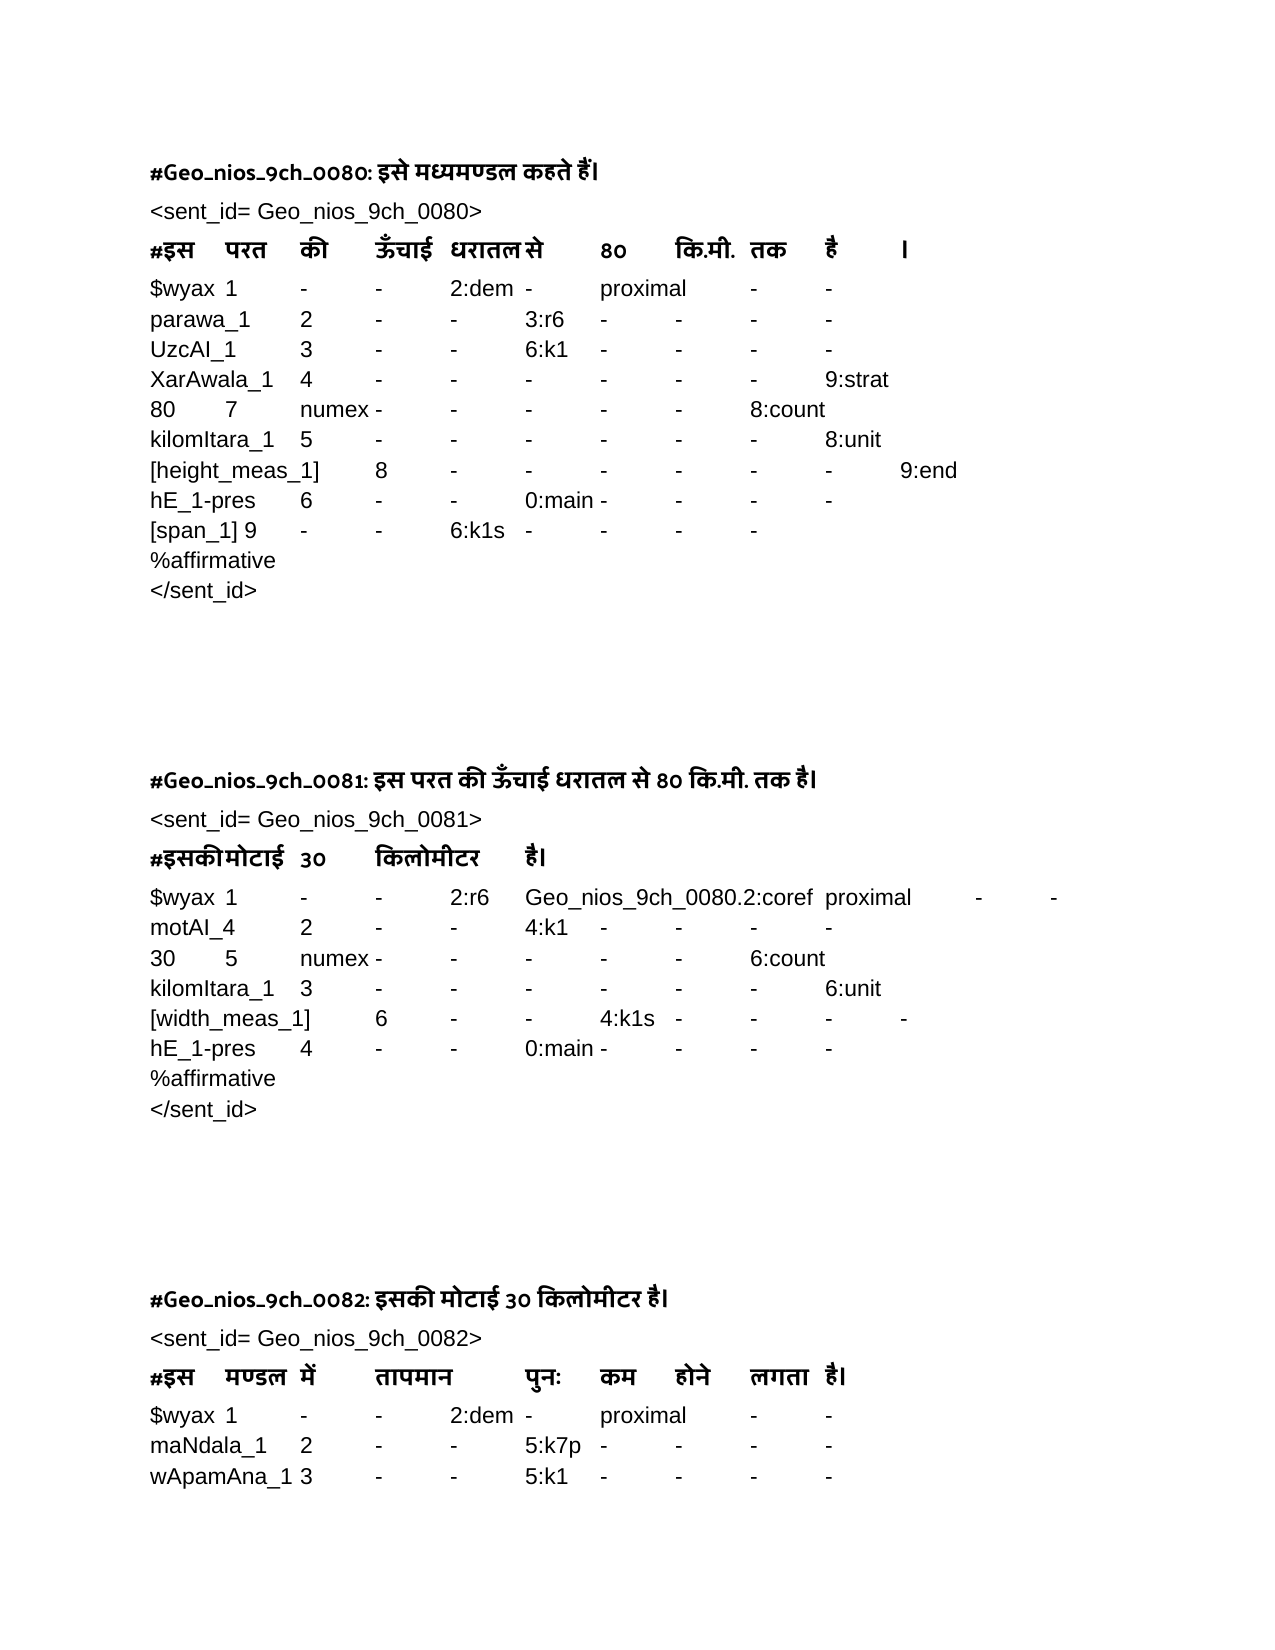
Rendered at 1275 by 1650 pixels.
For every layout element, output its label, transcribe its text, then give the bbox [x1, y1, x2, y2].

text #इस परत की ऊँचाई धरातल से 80 कि.मी. तक है । [150, 228, 1125, 269]
text $wyax 1 - - 2:r6 Geo_nios_9ch_0080.2:coref proximal - - [150, 884, 1125, 911]
text $wyax 1 - - 2:dem - proximal - - [150, 1402, 1125, 1429]
text </sent_id> [150, 1096, 1125, 1122]
text parawa_1 2 - - 3:r6 - - - - [150, 306, 1125, 332]
text <sent_id= Geo_nios_9ch_0081> [150, 806, 1125, 833]
text #Geo_nios_9ch_0081: इस परत की ऊँचाई धरातल से 80 कि.मी. तक है। [150, 759, 1125, 800]
text #इसकी मोटाई 30 किलोमीटर है। [150, 837, 1125, 878]
text [width_meas_1] 6 - - 4:k1s - - - - [150, 1005, 1125, 1031]
text #Geo_nios_9ch_0080: इसे मध्यमण्डल कहते हैं। [150, 150, 1125, 191]
text hE_1-pres 4 - - 0:main - - - - [150, 1035, 1125, 1062]
text XarAwala_1 4 - - - - - - 9:strat [150, 366, 1125, 392]
text #इस मण्डल में तापमान पुनः कम होने लगता है। [150, 1355, 1125, 1396]
text kilomItara_1 3 - - - - - - 6:unit [150, 975, 1125, 1001]
text %affirmative [150, 1065, 1125, 1092]
text motAI_4 2 - - 4:k1 - - - - [150, 914, 1125, 941]
text [span_1] 9 - - 6:k1s - - - - [150, 517, 1125, 543]
text 30 5 numex - - - - - 6:count [150, 944, 1125, 971]
text <sent_id= Geo_nios_9ch_0080> [150, 198, 1125, 224]
text 80 7 numex - - - - - 8:count [150, 396, 1125, 423]
text hE_1-pres 6 - - 0:main - - - - [150, 487, 1125, 513]
text UzcAI_1 3 - - 6:k1 - - - - [150, 336, 1125, 362]
text [height_meas_1] 8 - - - - - - 9:end [150, 457, 1125, 483]
text kilomItara_1 5 - - - - - - 8:unit [150, 426, 1125, 453]
text wApamAna_1 3 - - 5:k1 - - - - [150, 1463, 1125, 1489]
text maNdala_1 2 - - 5:k7p - - - - [150, 1432, 1125, 1459]
text $wyax 1 - - 2:dem - proximal - - [150, 275, 1125, 302]
text </sent_id> [150, 577, 1125, 604]
text <sent_id= Geo_nios_9ch_0082> [150, 1324, 1125, 1351]
text #Geo_nios_9ch_0082: इसकी मोटाई 30 किलोमीटर है। [150, 1277, 1125, 1318]
text %affirmative [150, 547, 1125, 574]
